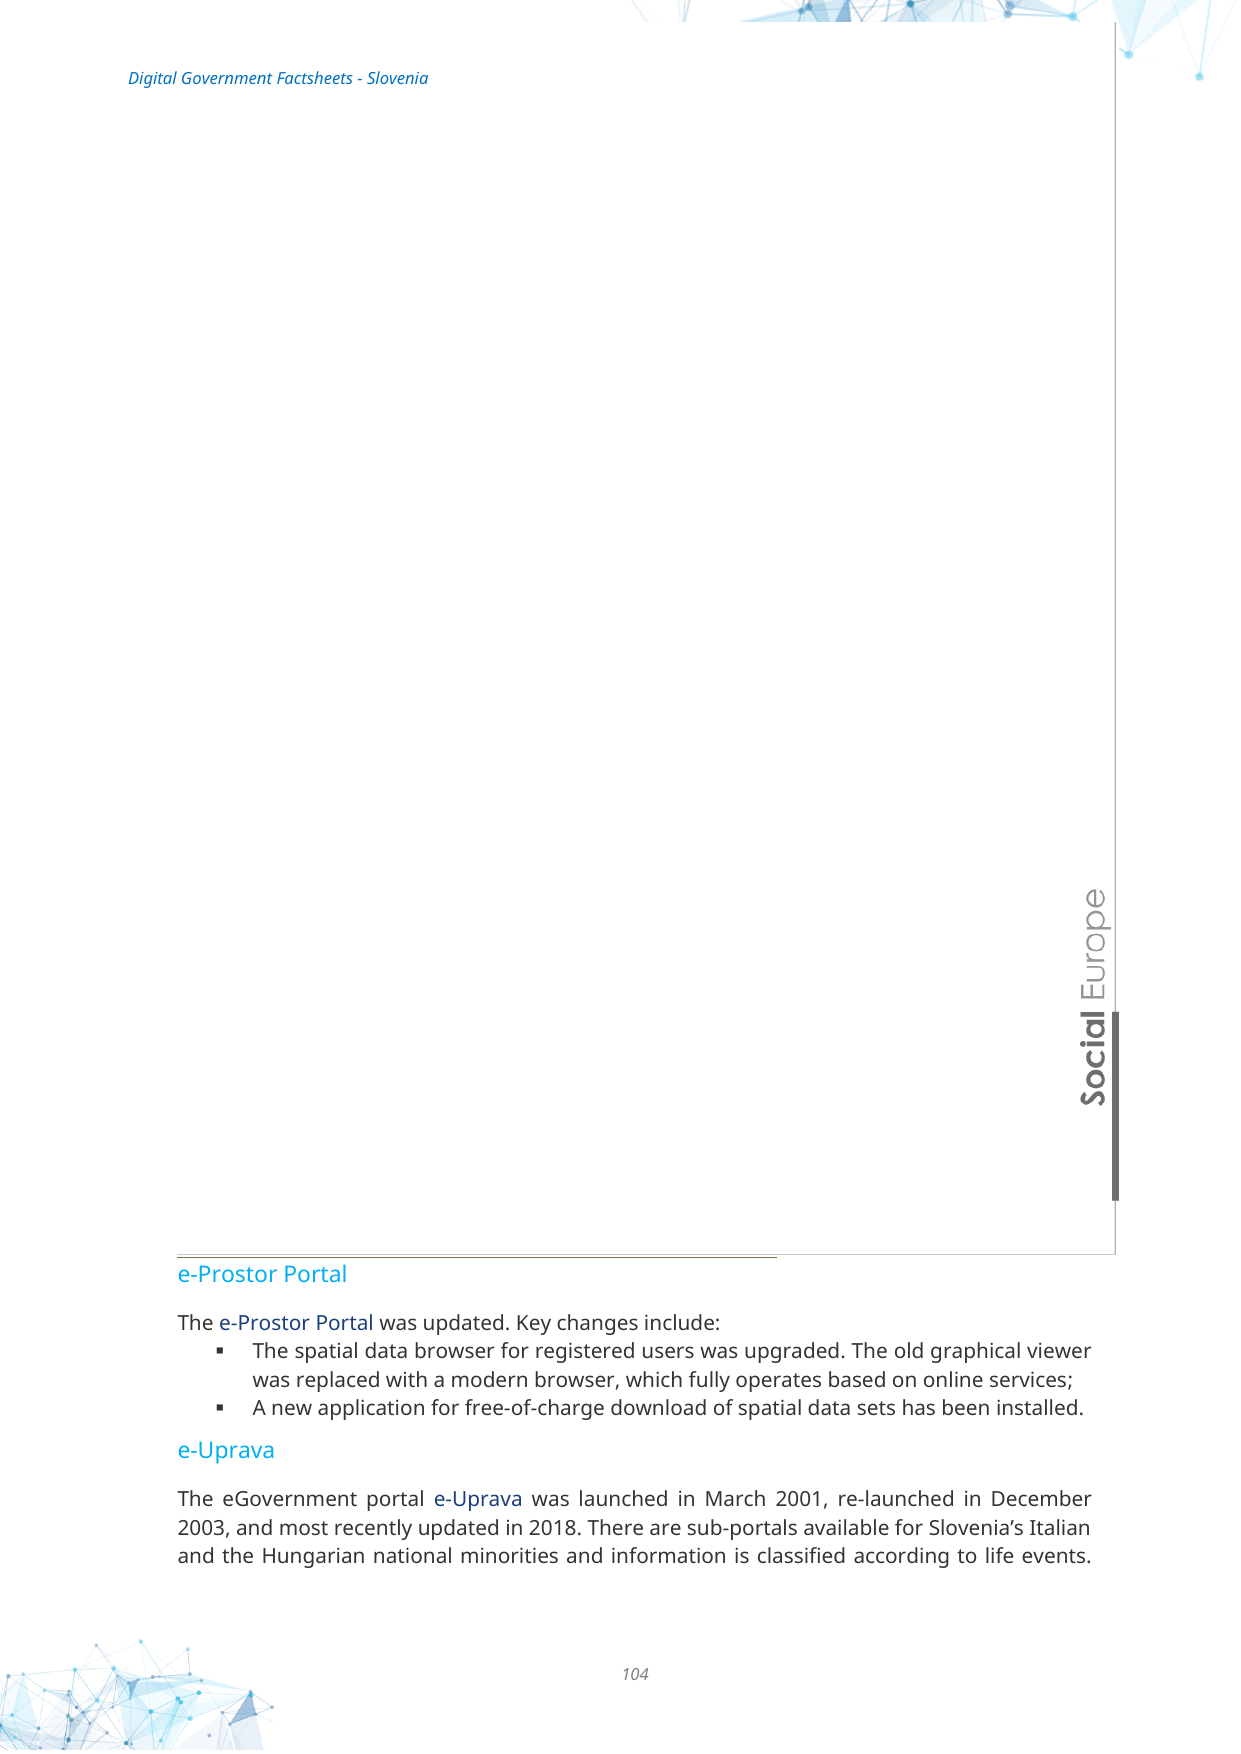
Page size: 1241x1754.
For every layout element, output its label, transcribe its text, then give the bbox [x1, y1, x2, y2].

subtitle e-Uprava [177, 1434, 1092, 1466]
subtitle e-Prostor Portal [177, 1258, 1092, 1289]
picture [177, 22, 1119, 1255]
text The e-Prostor Portal was updated. Key changes include: [177, 1308, 1092, 1337]
list A new application for free-of-charge download of spatial data sets has been installed. [215, 1393, 1092, 1422]
text The eGovernment portal e-Uprava was launched in March 2001, re-launched in December 2003, and most recently updated in 2018. There are sub-portals available for Slovenia’s Italian and the Hungarian national minorities and information is classified according to life events. Each insight into the specific life situations of citizens and businesses is associated with links leading to public administration web pages of similar content. [177, 1484, 1092, 1570]
list The spatial data browser for registered users was upgraded. The old graphical viewer was replaced with a modern browser, which fully operates based on online services; [215, 1337, 1092, 1393]
